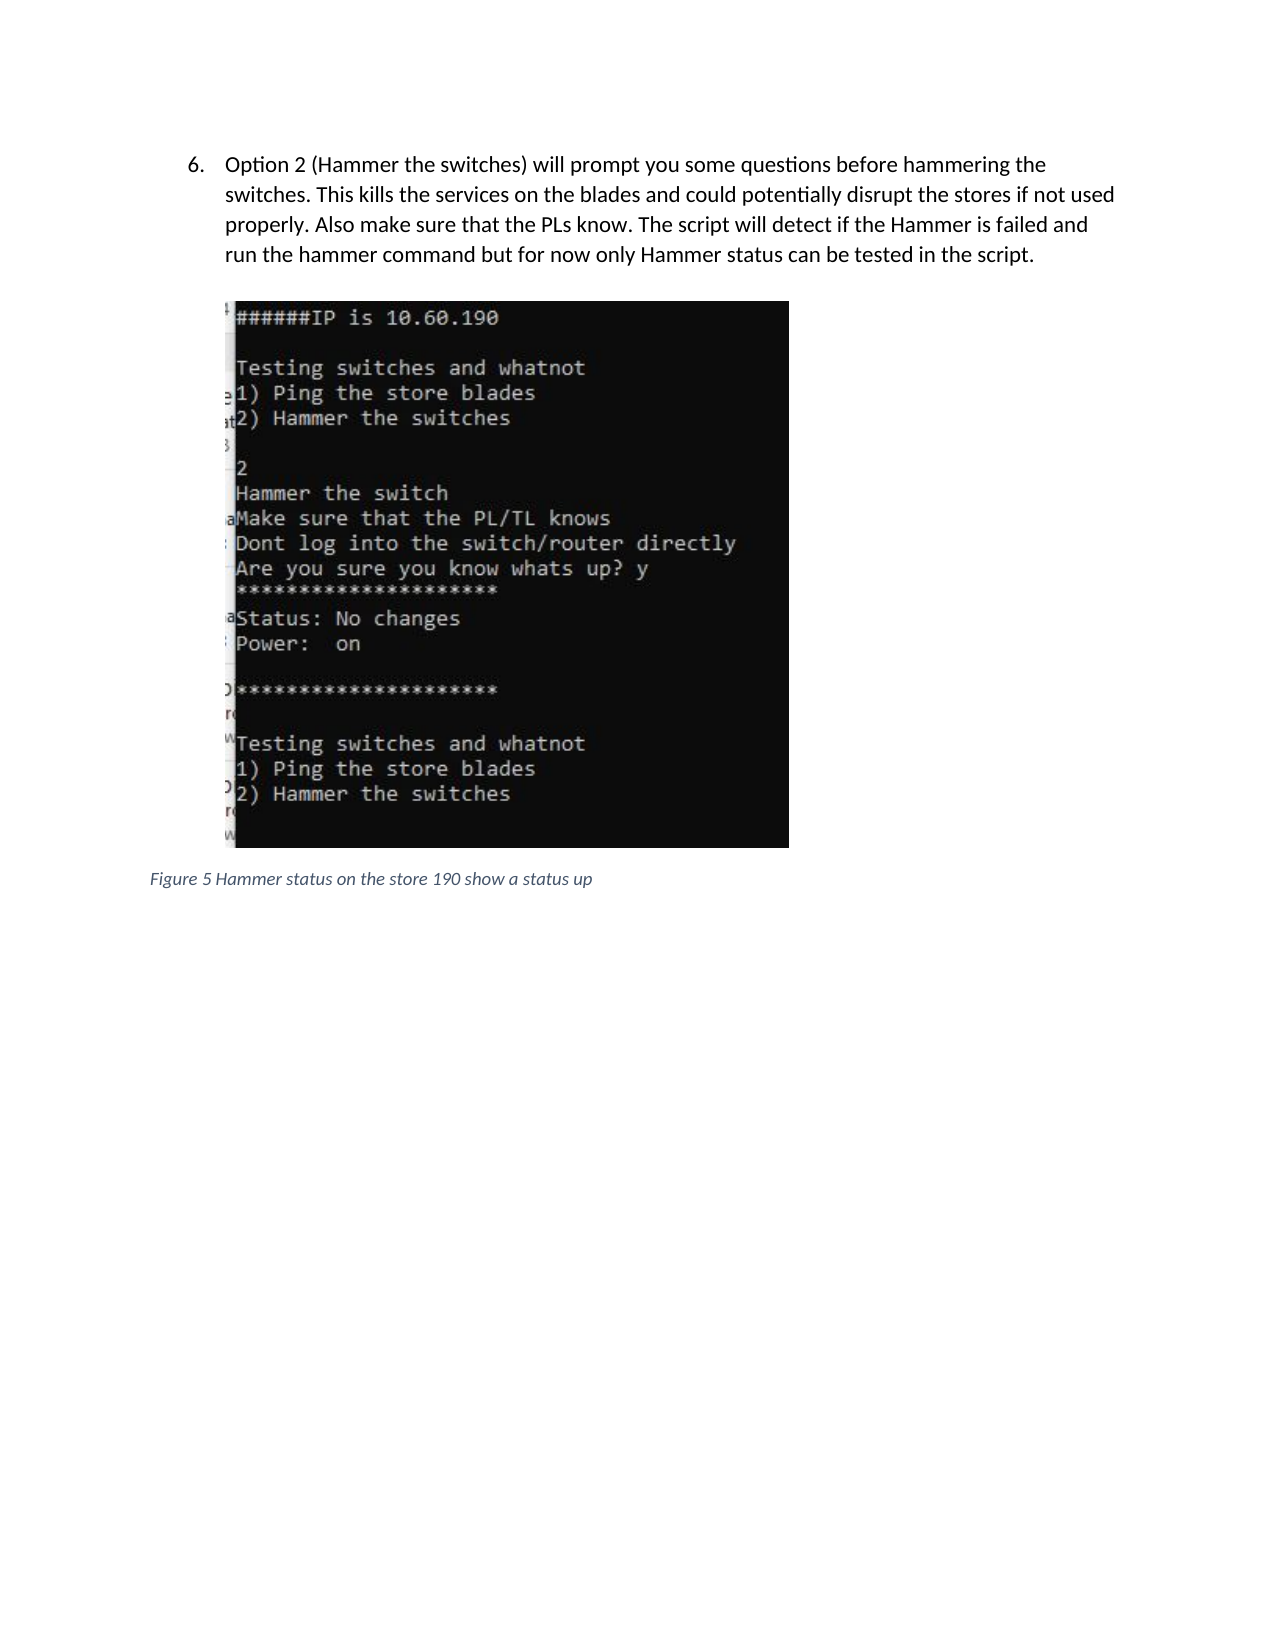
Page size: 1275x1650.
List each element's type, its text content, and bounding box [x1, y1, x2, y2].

list Option 2 (Hammer the switches) will prompt you some questions before hammering the switches. This kills the services on the blades and could potentially disrupt the stores if not used properly. Also make sure that the PLs know. The script will detect if the Hammer is failed and run the hammer command but for now only Hammer status can be tested in the script. [187, 150, 1125, 269]
picture [225, 301, 789, 848]
